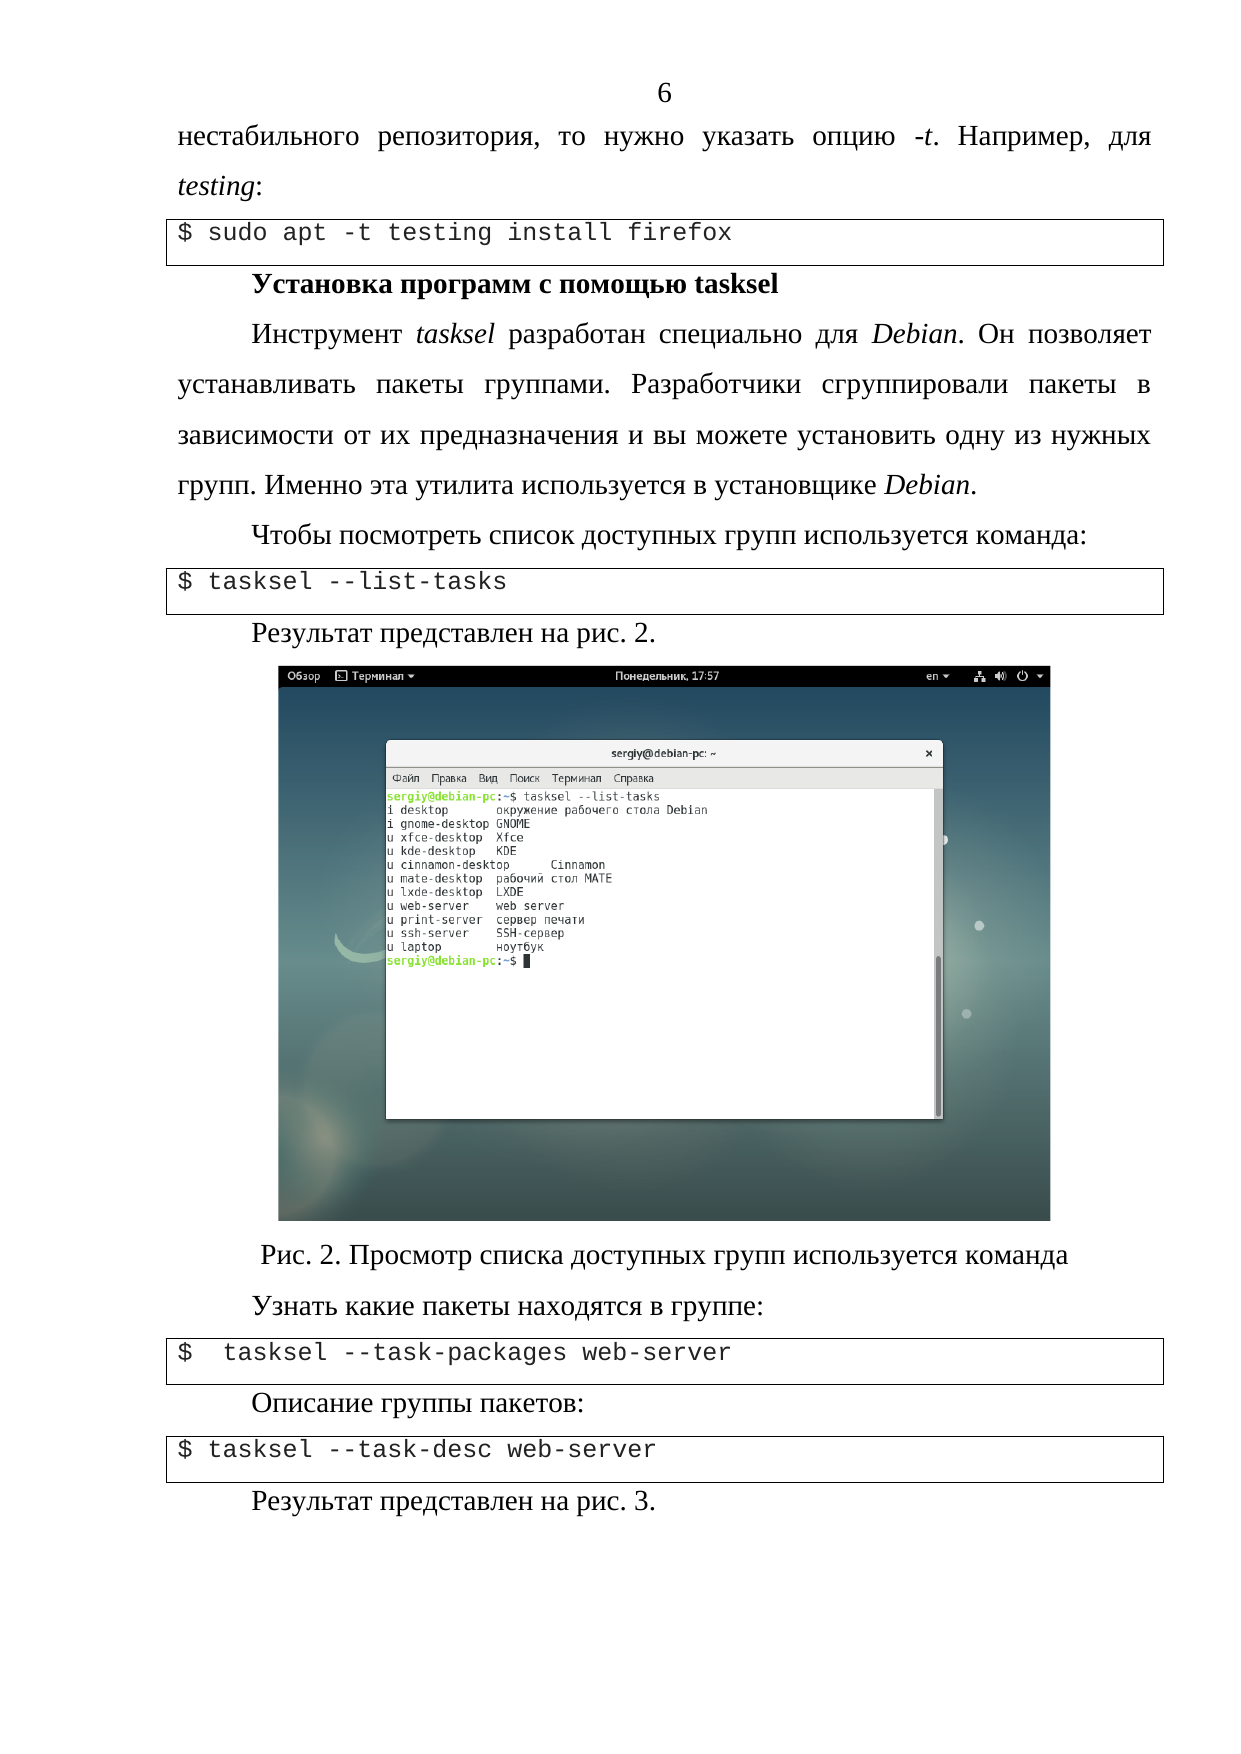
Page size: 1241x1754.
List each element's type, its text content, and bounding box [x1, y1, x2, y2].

text Рис. 2. Просмотр списка доступных групп используется команда [177, 1237, 1152, 1271]
text Результат представлен на рис. 3. [177, 1483, 1152, 1516]
table_header $ tasksel --list-tasks [167, 569, 1163, 614]
text Описание группы пакетов: [177, 1385, 1152, 1419]
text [177, 118, 1152, 202]
picture [278, 665, 1051, 1221]
text Узнать какие пакеты находятся в группе: [177, 1288, 1152, 1321]
text Чтобы посмотреть список доступных групп используется команда: [177, 517, 1152, 551]
table_header $ tasksel --task-desc web-server [167, 1437, 1163, 1482]
text Инструмент tasksel разработан специально для Debian. Он позволяет устанавливать пакеты группами. Разработчики сгруппировали пакеты в зависимости от их предназначения и вы можете установить одну из нужных групп. Именно эта утилита используется в установщике Debian. [177, 316, 1152, 501]
text Результат представлен на рис. 2. [177, 615, 1152, 648]
table_header $ sudo apt -t testing install firefox [167, 220, 1163, 265]
subtitle Установка программ с помощью tasksel [177, 266, 1152, 299]
table_header $ tasksel --task-packages web-server [167, 1339, 1163, 1384]
